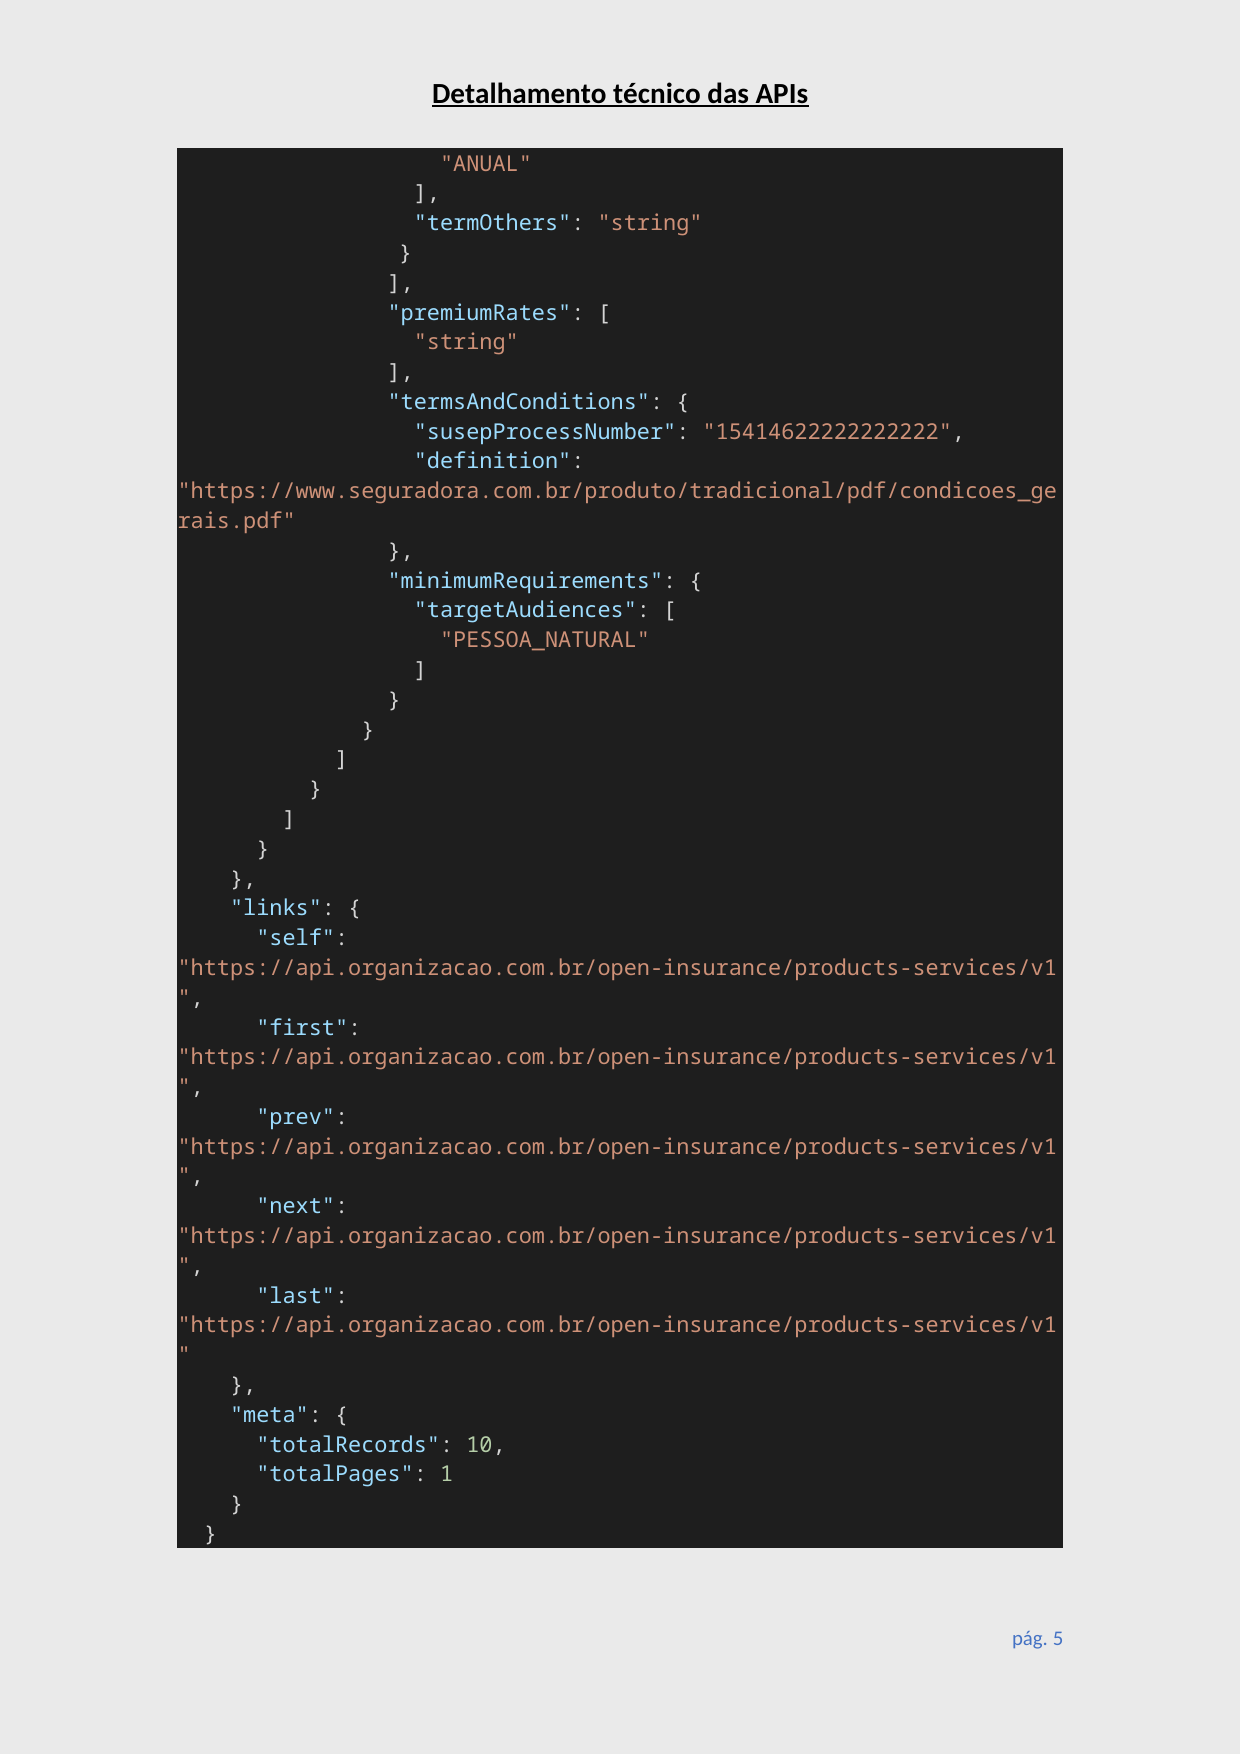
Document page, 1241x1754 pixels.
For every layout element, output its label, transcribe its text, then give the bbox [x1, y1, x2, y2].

text ] [177, 803, 1063, 833]
text }, [177, 863, 1063, 892]
text "termOthers": "string" [177, 207, 1063, 237]
text "first": "https://api.organizacao.com.br/open-insurance/products-services/v1", [177, 1012, 1063, 1101]
text "ANUAL" [177, 148, 1063, 177]
text ] [177, 743, 1063, 773]
text } [177, 833, 1063, 863]
text } [177, 237, 1063, 267]
text "premiumRates": [ [177, 297, 1063, 326]
text "minimumRequirements": { [177, 565, 1063, 594]
text "prev": "https://api.organizacao.com.br/open-insurance/products-services/v1", [177, 1101, 1063, 1190]
text ], [177, 267, 1063, 297]
text "self": "https://api.organizacao.com.br/open-insurance/products-services/v1", [177, 922, 1063, 1012]
text } [177, 1518, 1063, 1548]
text ], [177, 356, 1063, 386]
text }, [177, 535, 1063, 565]
text "susepProcessNumber": "15414622222222222", [177, 416, 1063, 446]
text } [177, 684, 1063, 714]
text } [177, 1488, 1063, 1518]
text "PESSOA_NATURAL" [177, 624, 1063, 654]
text ], [177, 177, 1063, 207]
text "targetAudiences": [ [177, 594, 1063, 624]
text "meta": { [177, 1399, 1063, 1429]
text "totalPages": 1 [177, 1458, 1063, 1488]
text "termsAndConditions": { [177, 386, 1063, 416]
text ] [177, 654, 1063, 684]
text "string" [177, 326, 1063, 356]
text "next": "https://api.organizacao.com.br/open-insurance/products-services/v1", [177, 1190, 1063, 1280]
text } [177, 714, 1063, 743]
text } [177, 773, 1063, 803]
text "last": "https://api.organizacao.com.br/open-insurance/products-services/v1" [177, 1280, 1063, 1369]
text "links": { [177, 892, 1063, 922]
text "totalRecords": 10, [177, 1429, 1063, 1458]
text "definition": "https://www.seguradora.com.br/produto/tradicional/pdf/condicoes_gerais.pdf" [177, 446, 1063, 535]
text }, [177, 1369, 1063, 1399]
